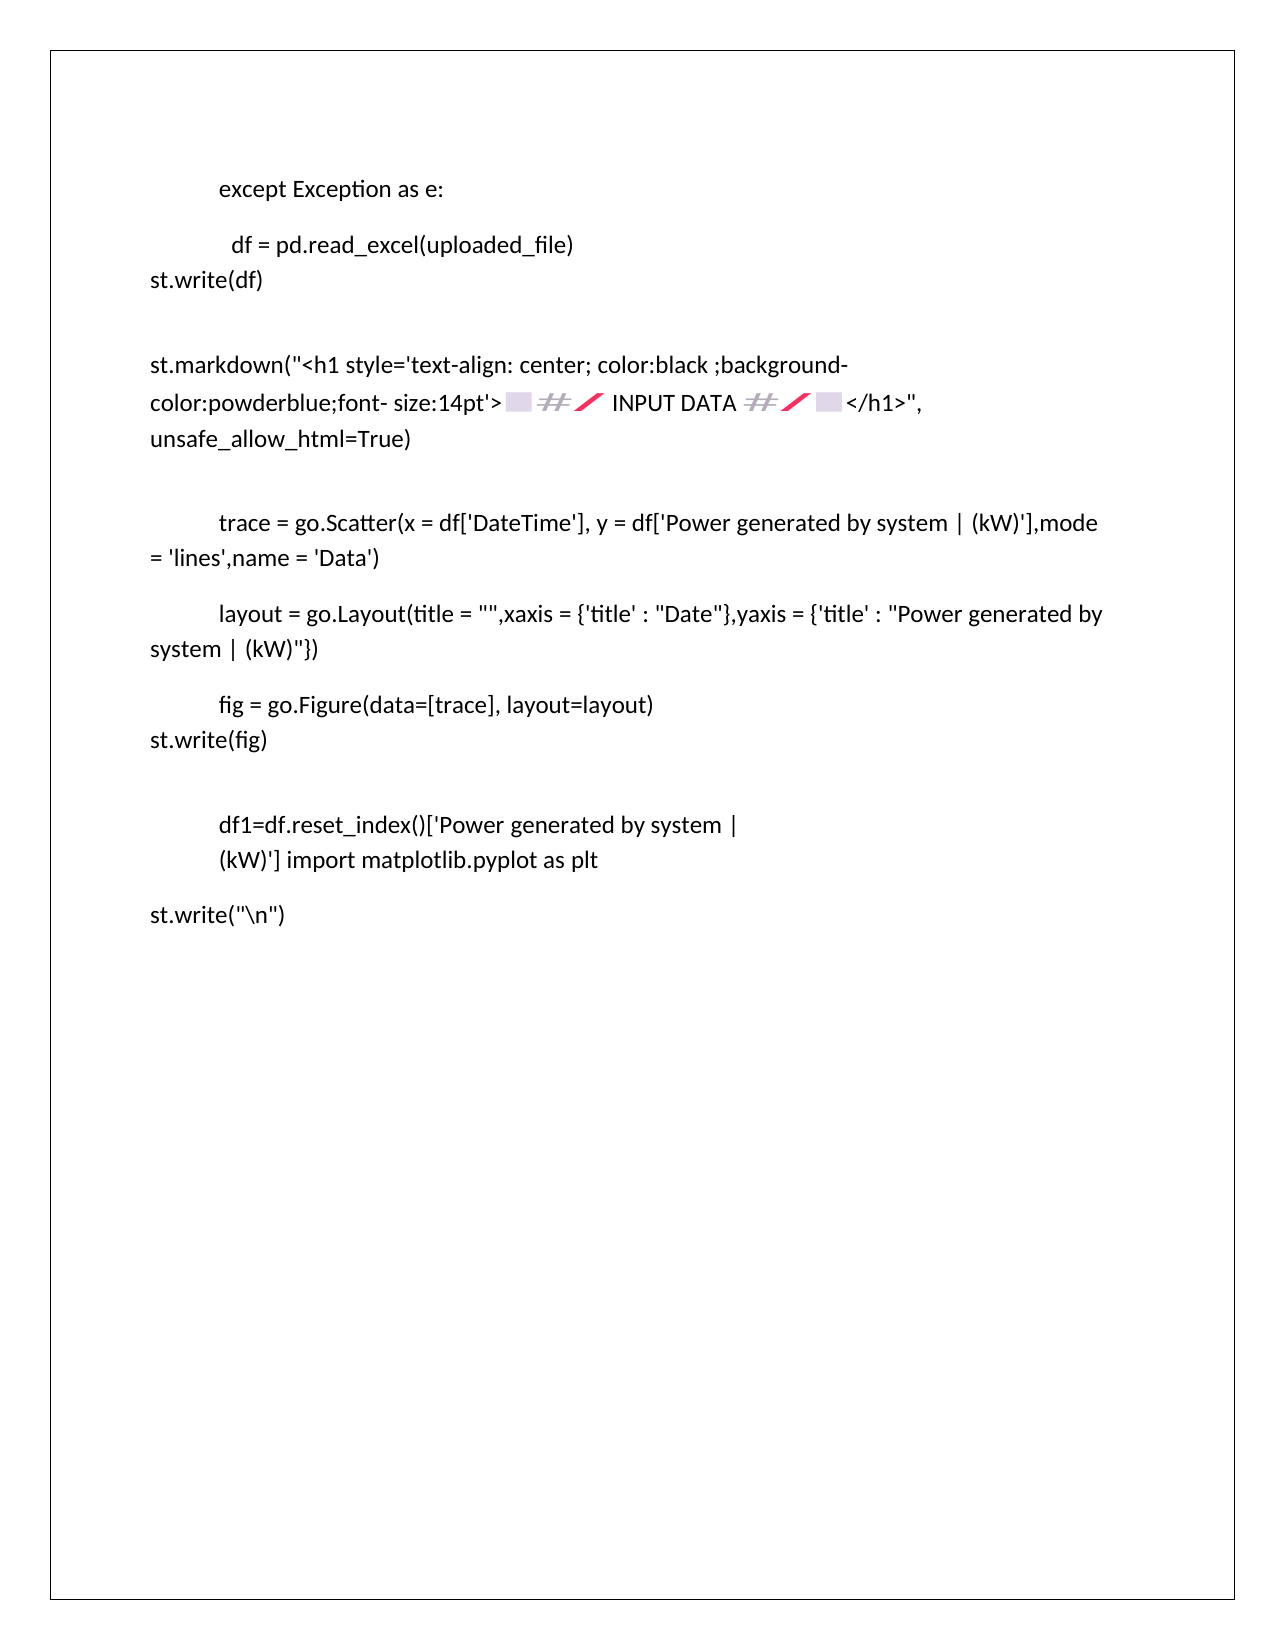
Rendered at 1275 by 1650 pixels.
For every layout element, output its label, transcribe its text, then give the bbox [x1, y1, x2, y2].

text df1=df.reset_index()['Power generated by system | (kW)'] import matplotlib.pyplot as plt [219, 809, 796, 874]
text st.write("\n") [150, 899, 1234, 930]
text fig = go.Figure(data=[trace], layout=layout) st.write(fig) [150, 689, 661, 755]
text st.markdown("<h1 style='text-align: center; color:black ;background-color:powderblue;font- size:14pt'>⬛#/ INPUT DATA #/⬛</h1>", unsafe_allow_html=True) [150, 349, 1077, 453]
text except Exception as e: [219, 173, 1234, 204]
text trace = go.Scatter(x = df['DateTime'], y = df['Power generated by system | (kW)'],mode = 'lines',name = 'Data') [150, 507, 1113, 573]
text layout = go.Layout(title = "",xaxis = {'title' : "Date"},yaxis = {'title' : "Power generated by system | (kW)"}) [150, 598, 1123, 664]
text df = pd.read_excel(uploaded_file) st.write(df) [150, 229, 574, 295]
